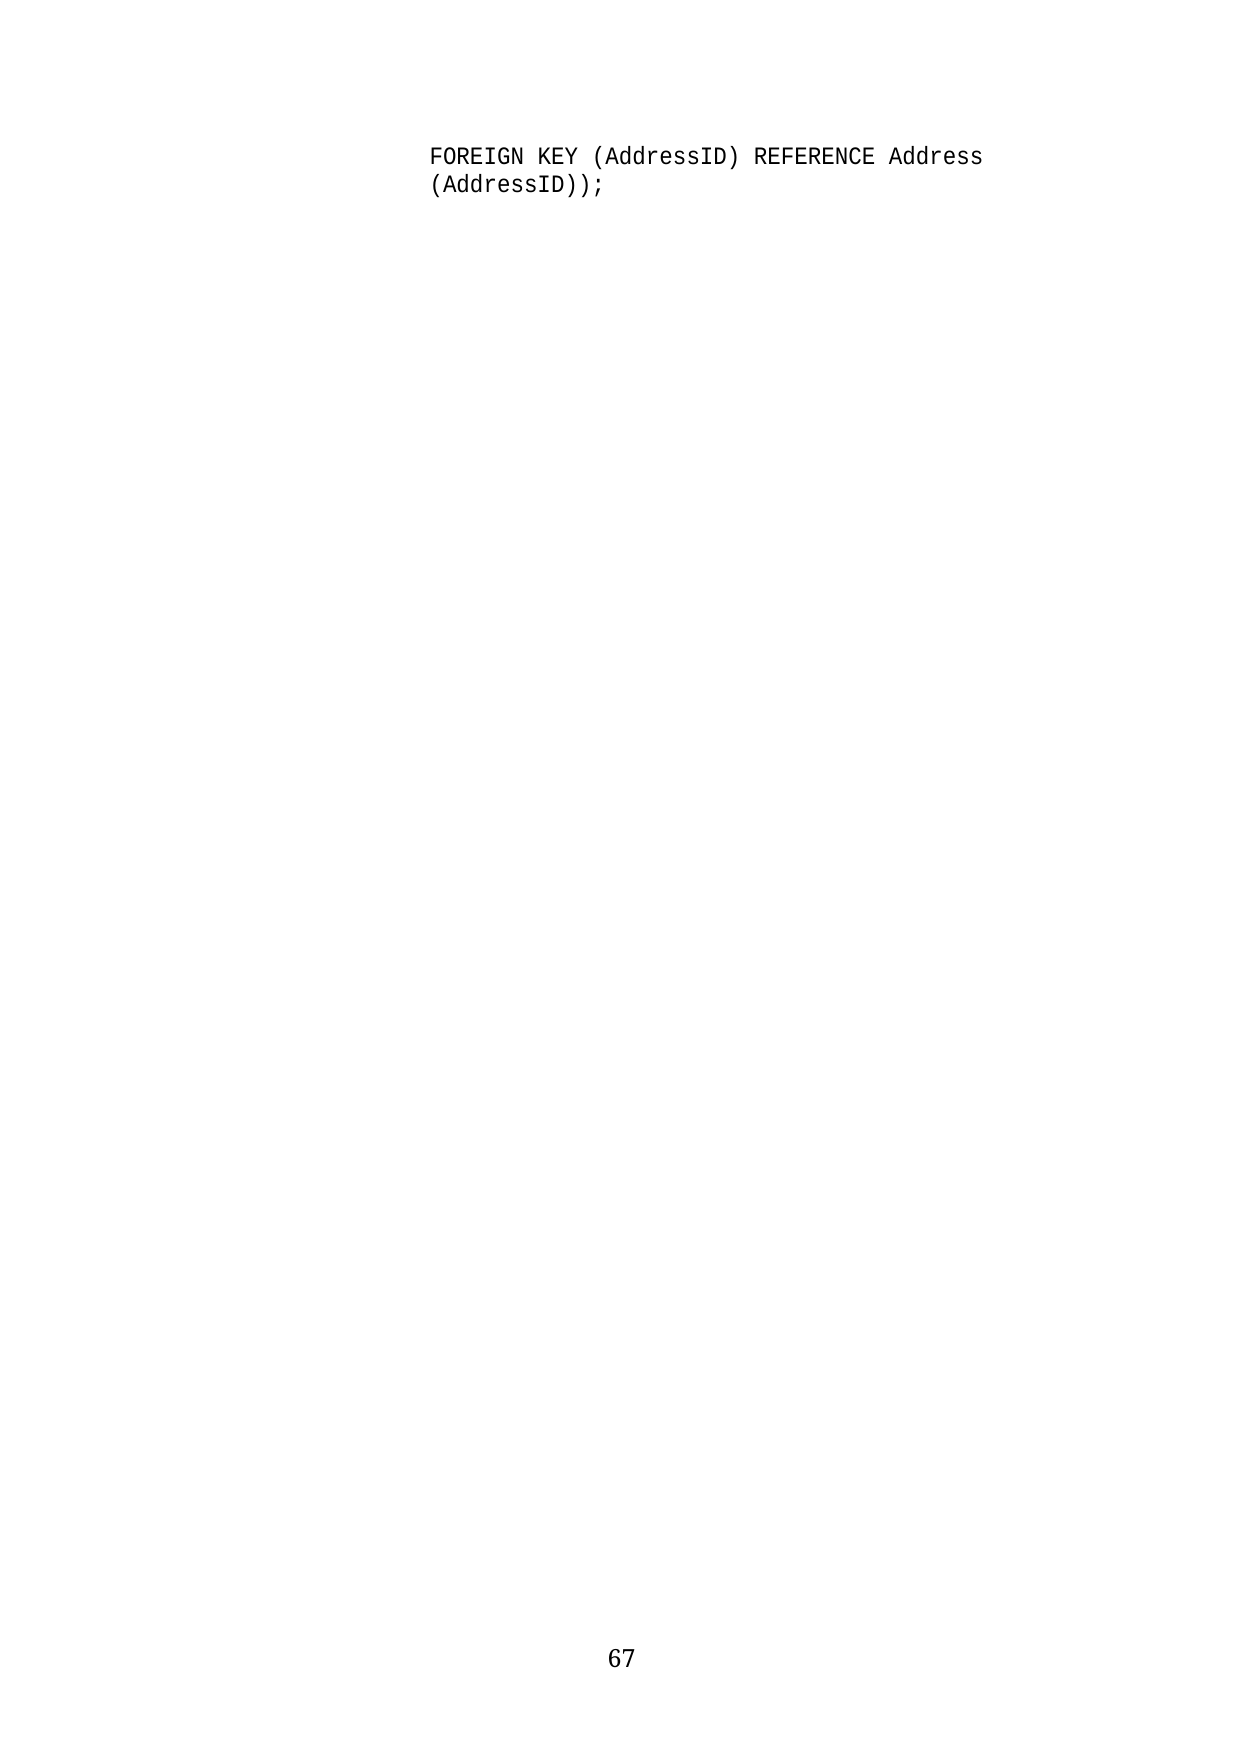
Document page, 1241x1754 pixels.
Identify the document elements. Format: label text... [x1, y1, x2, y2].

text FOREIGN KEY (AddressID) REFERENCE Address (AddressID)); [429, 144, 1146, 200]
